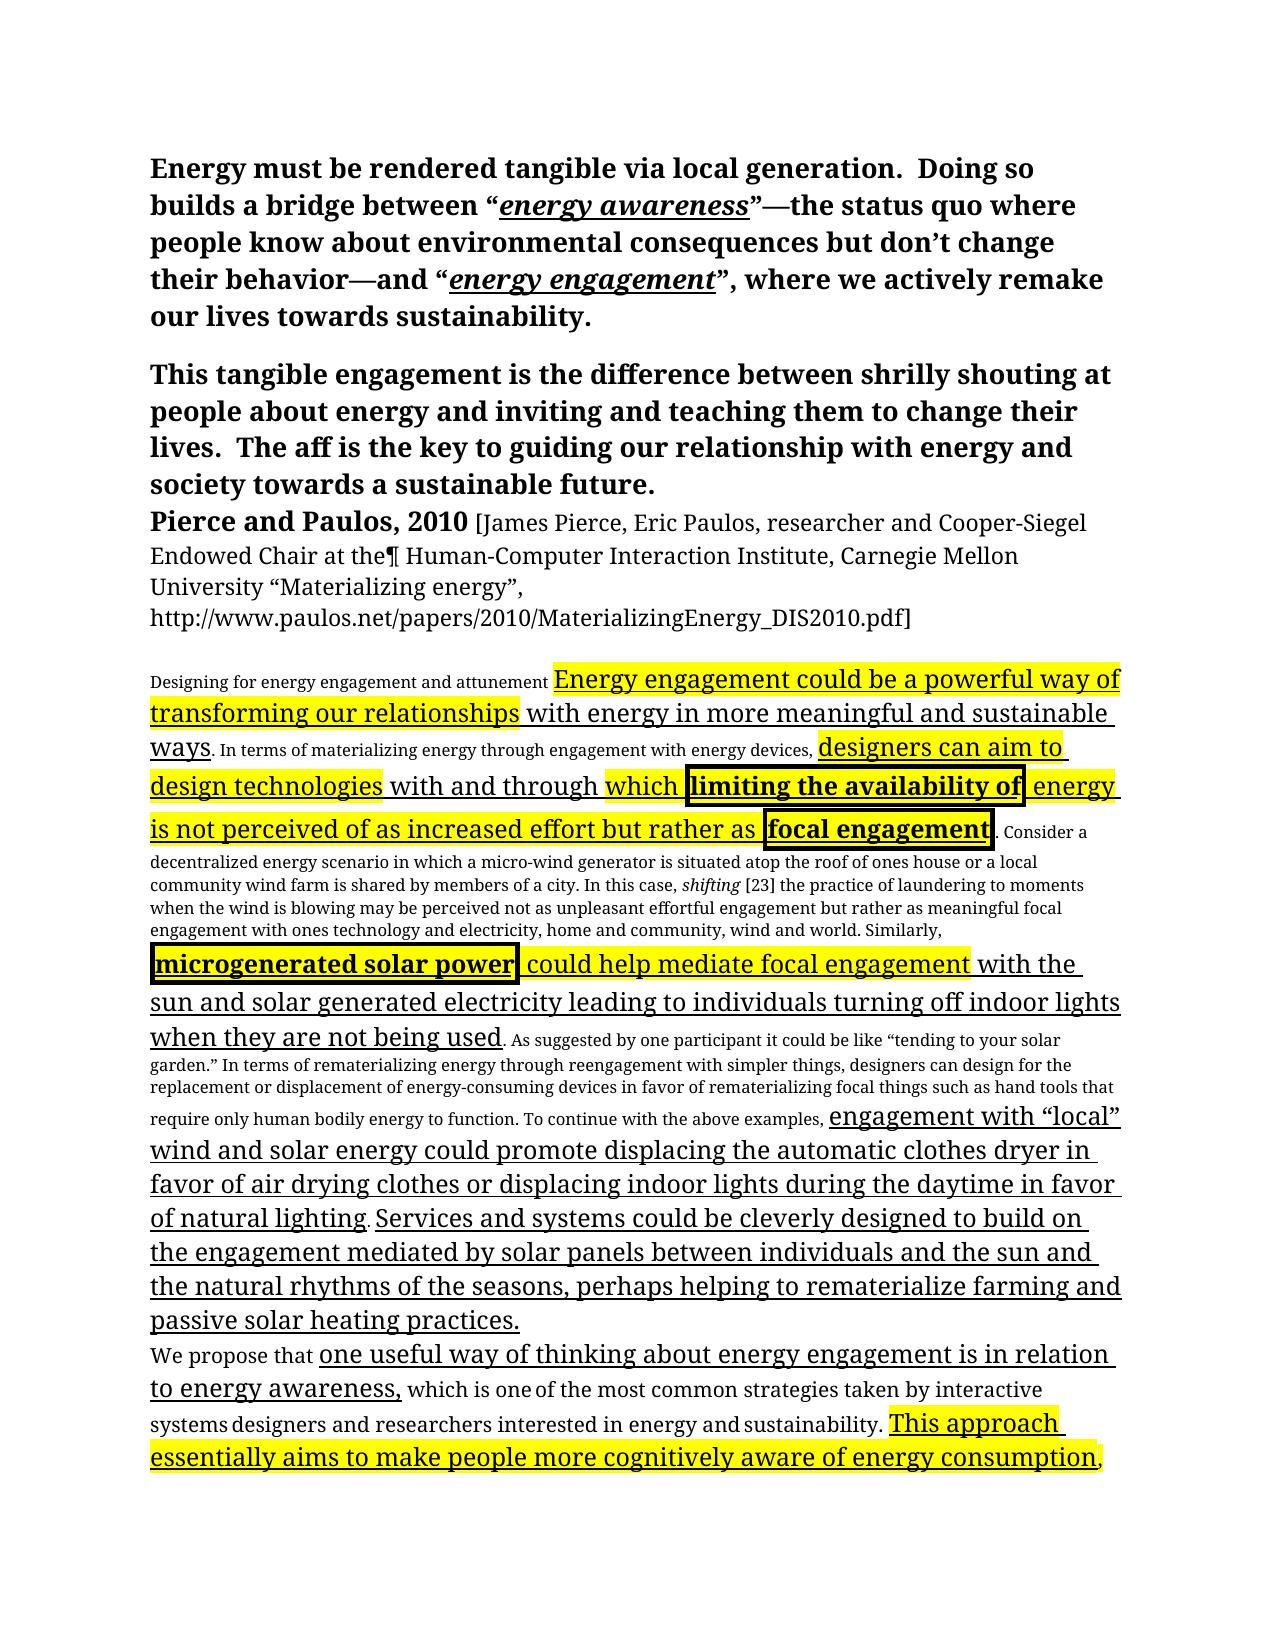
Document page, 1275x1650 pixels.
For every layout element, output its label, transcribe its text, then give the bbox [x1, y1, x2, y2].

text Pierce and Paulos, 2010 [James Pierce, Eric Paulos, researcher and Cooper-Siegel Endowed Chair at the¶ Human-Computer Interaction Institute, Carnegie Mellon University “Materializing energy”, http://www.paulos.net/papers/2010/MaterializingEnergy_DIS2010.pdf] [150, 503, 1125, 633]
text Designing for energy engagement and attunement Energy engagement could be a powerful way of transforming our relationships with energy in more meaningful and sustainable ways. In terms of materializing energy through engagement with energy devices, designers can aim to design technologies with and through which limiting the availability of energy is not perceived of as increased effort but rather as focal engagement. Consider a decentralized energy scenario in which a micro-wind generator is situated atop the roof of ones house or a local community wind farm is shared by members of a city. In this case, shifting [23] the practice of laundering to moments when the wind is blowing may be perceived not as unpleasant effortful engagement but rather as meaningful focal engagement with ones technology and electricity, home and community, wind and world. Similarly, microgenerated solar power could help mediate focal engagement with the sun and solar generated electricity leading to individuals turning off indoor lights when they are not being used. As suggested by one participant it could be like “tending to your solar garden.” In terms of rematerializing energy through reengagement with simpler things, designers can design for the replacement or displacement of energy-consuming devices in favor of rematerializing focal things such as hand tools that require only human bodily energy to function. To continue with the above examples, engagement with “local” wind and solar energy could promote displacing the automatic clothes dryer in favor of air drying clothes or displacing indoor lights during the daytime in favor of natural lighting. Services and systems could be cleverly designed to build on the engagement mediated by solar panels between individuals and the sun and the natural rhythms of the seasons, perhaps helping to rematerialize farming and passive solar heating practices. [150, 662, 1125, 1337]
subtitle This tangible engagement is the difference between shrilly shouting at people about energy and inviting and teaching them to change their lives. The aff is the key to guiding our relationship with energy and society towards a sustainable future. [150, 355, 1125, 503]
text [150, 1337, 1125, 1473]
subtitle Energy must be rendered tangible via local generation. Doing so builds a bridge between “energy awareness”—the status quo where people know about environmental consequences but don’t change their behavior—and “energy engagement”, where we actively remake our lives towards sustainability. [150, 150, 1125, 334]
